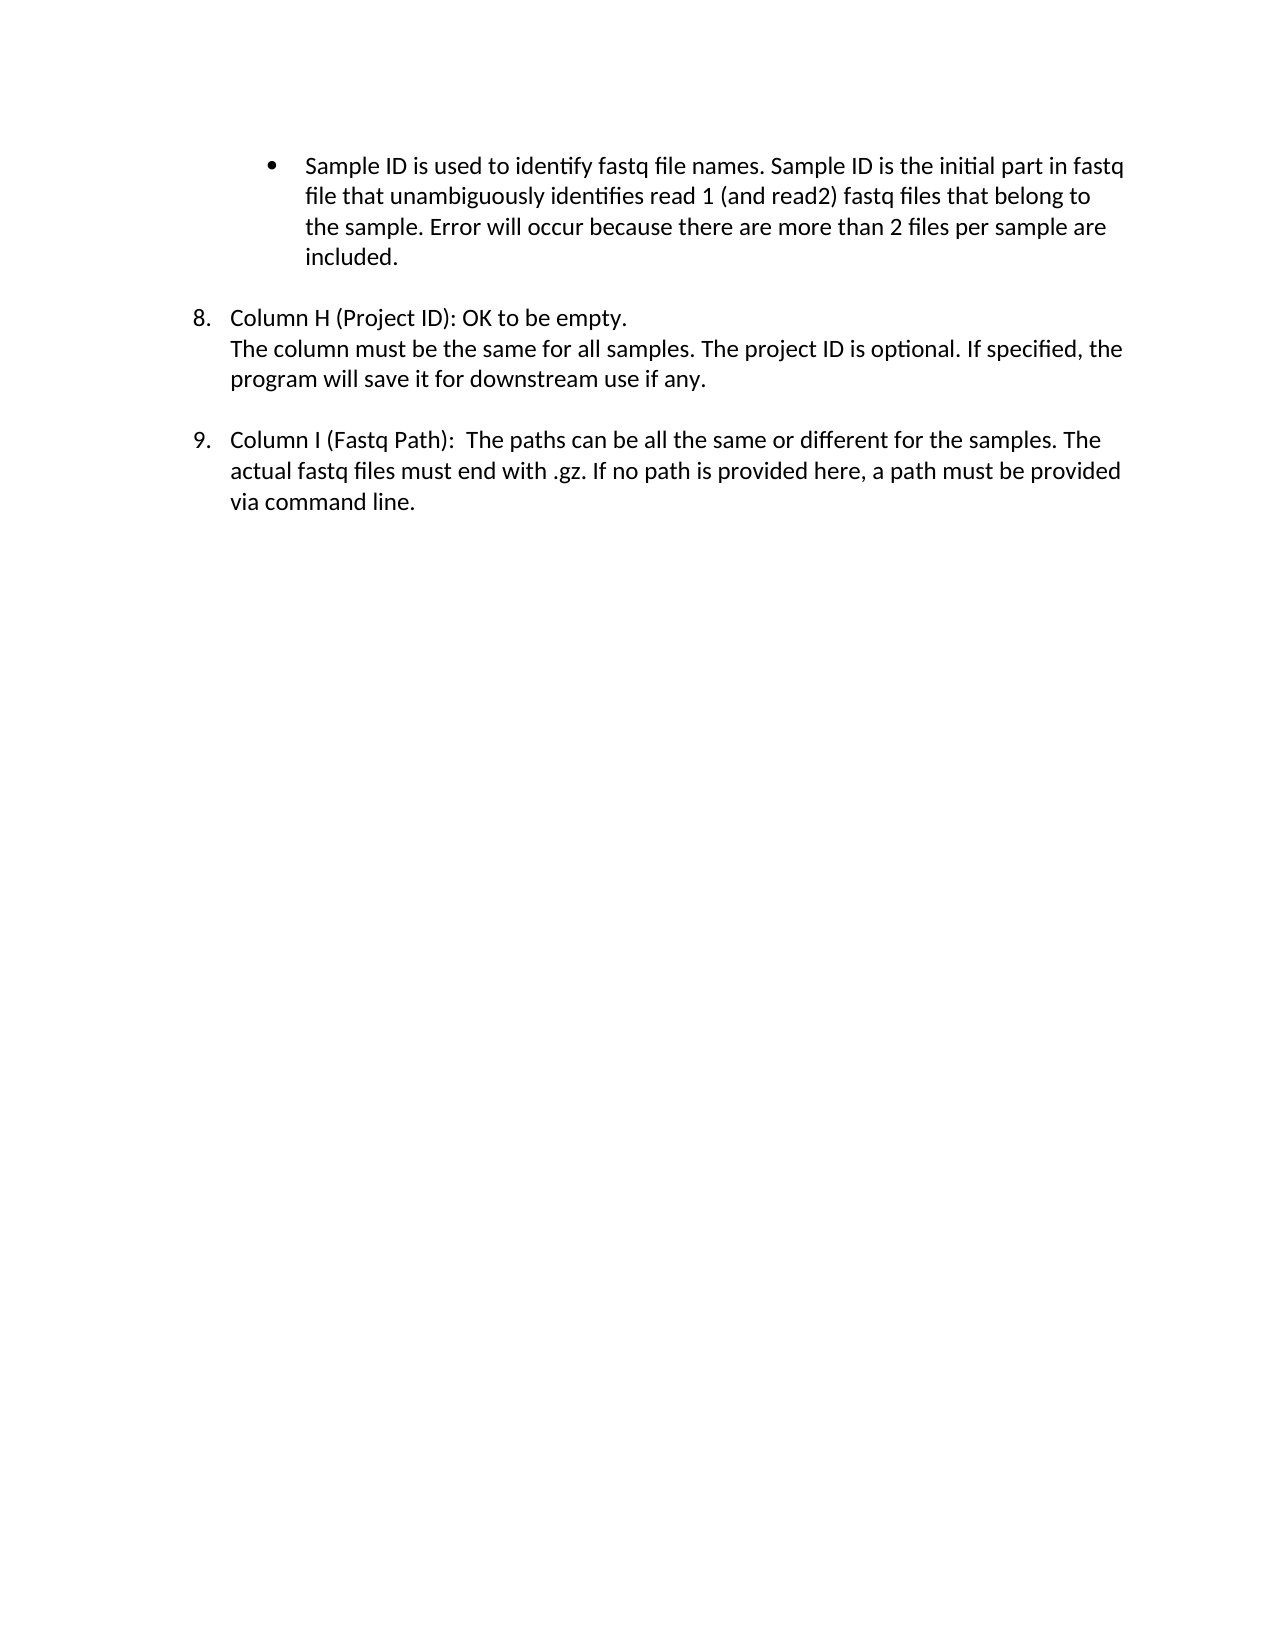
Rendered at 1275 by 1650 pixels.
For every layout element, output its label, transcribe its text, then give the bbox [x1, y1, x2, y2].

list The column must be the same for all samples. The project ID is optional. If specified, the program will save it for downstream use if any. [230, 333, 1125, 394]
list Column H (Project ID): OK to be empty. [193, 303, 1125, 333]
list Sample ID is used to identify fastq file names. Sample ID is the initial part in fastq file that unambiguously identifies read 1 (and read2) fastq files that belong to the sample. Error will occur because there are more than 2 files per sample are included. [268, 150, 1125, 272]
list Column I (Fastq Path): The paths can be all the same or different for the samples. The actual fastq files must end with .gz. If no path is provided here, a path must be provided via command line. [193, 425, 1125, 516]
